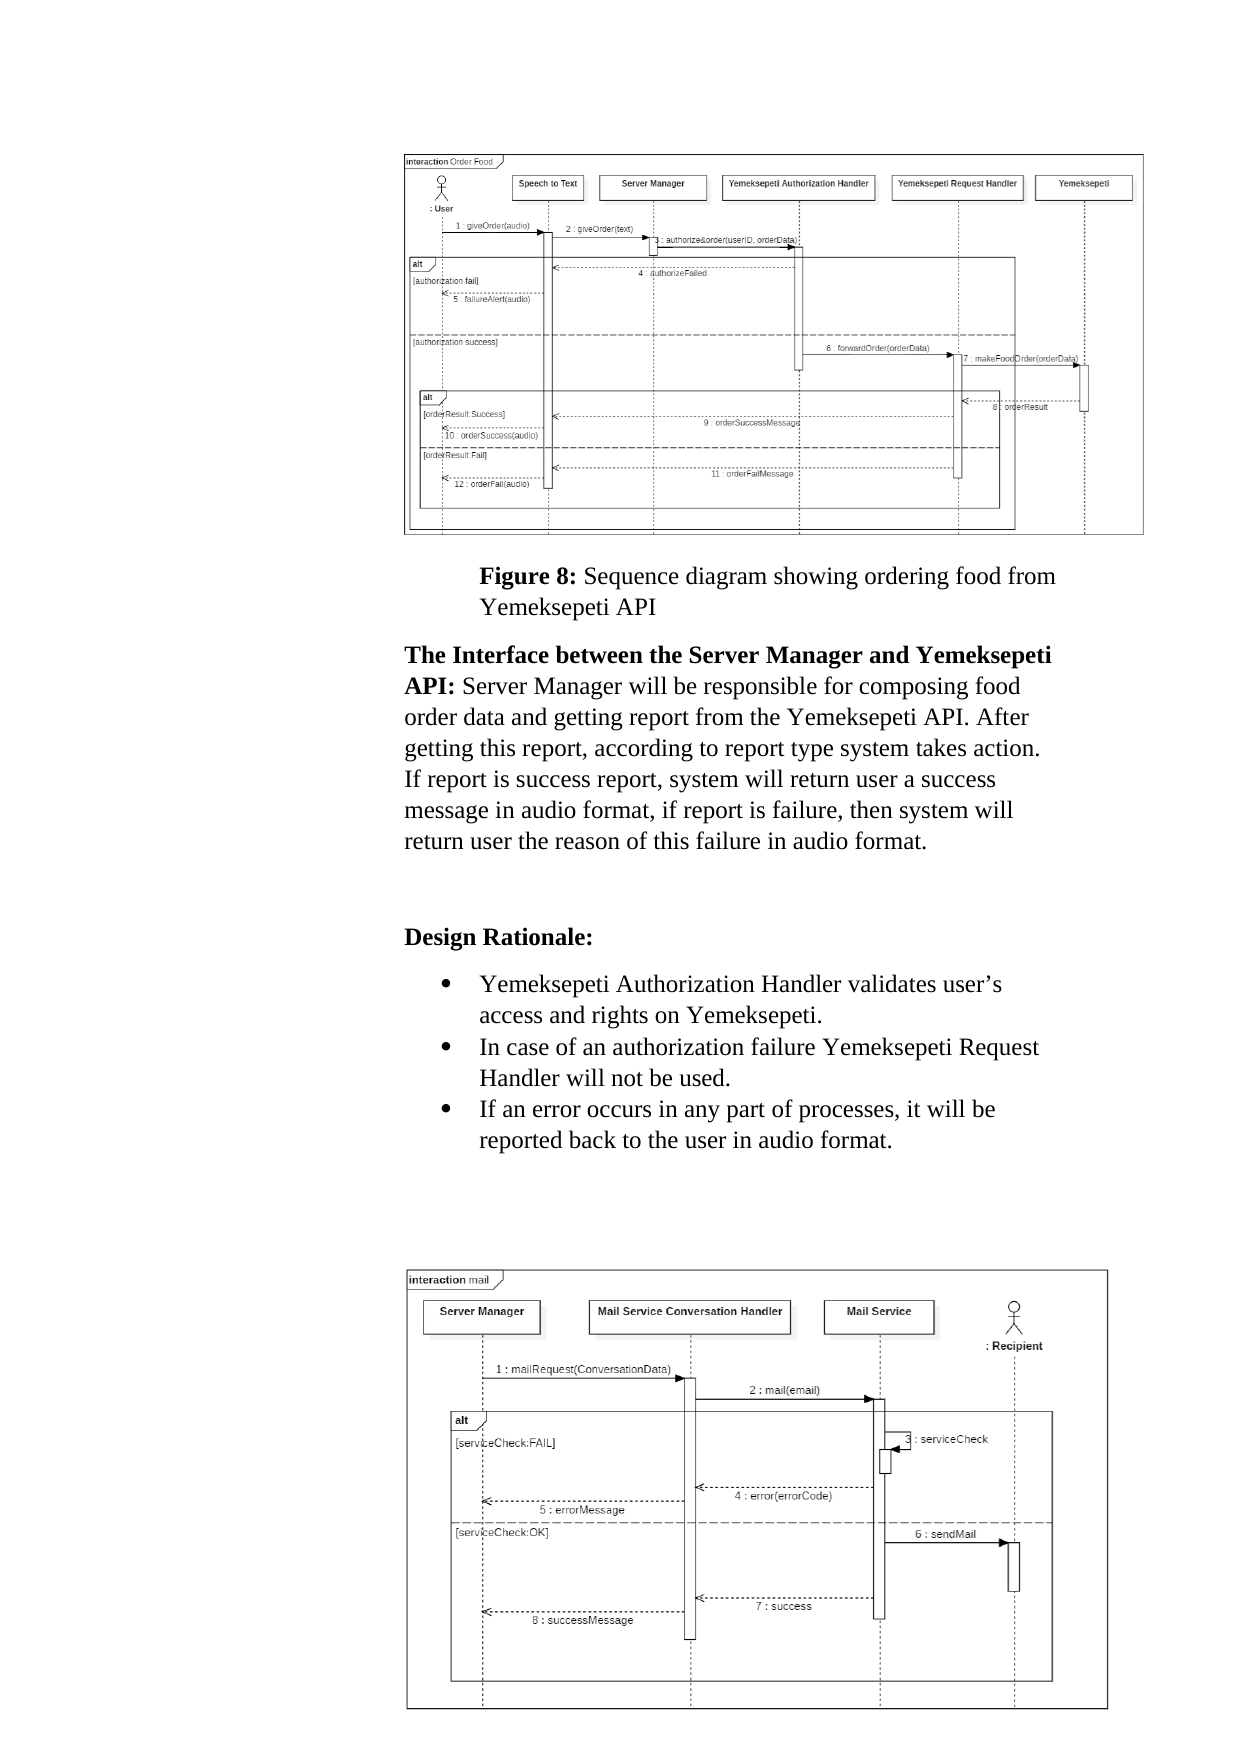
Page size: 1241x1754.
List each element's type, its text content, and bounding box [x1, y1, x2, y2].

list Yemeksepeti Authorization Handler validates user’s access and rights on Yemeksepeti. [442, 969, 1061, 1029]
text The Interface between the Server Manager and Yemeksepeti API: Server Manager will be responsible for composing food order data and getting report from the Yemeksepeti API. After getting this report, according to report type system takes action. If report is success report, system will return user a success message in audio format, if report is failure, then system will return user the reason of this failure in audio format. [404, 640, 1061, 855]
picture [404, 1267, 1114, 1719]
list In case of an authorization failure Yemeksepeti Request Handler will not be used. [442, 1032, 1061, 1091]
picture [404, 154, 1150, 543]
text Design Rationale: [404, 922, 1061, 951]
text Figure 8: Sequence diagram showing ordering food from Yemeksepeti API [479, 561, 1061, 621]
list If an error occurs in any part of processes, it will be reported back to the user in audio format. [442, 1094, 1061, 1153]
